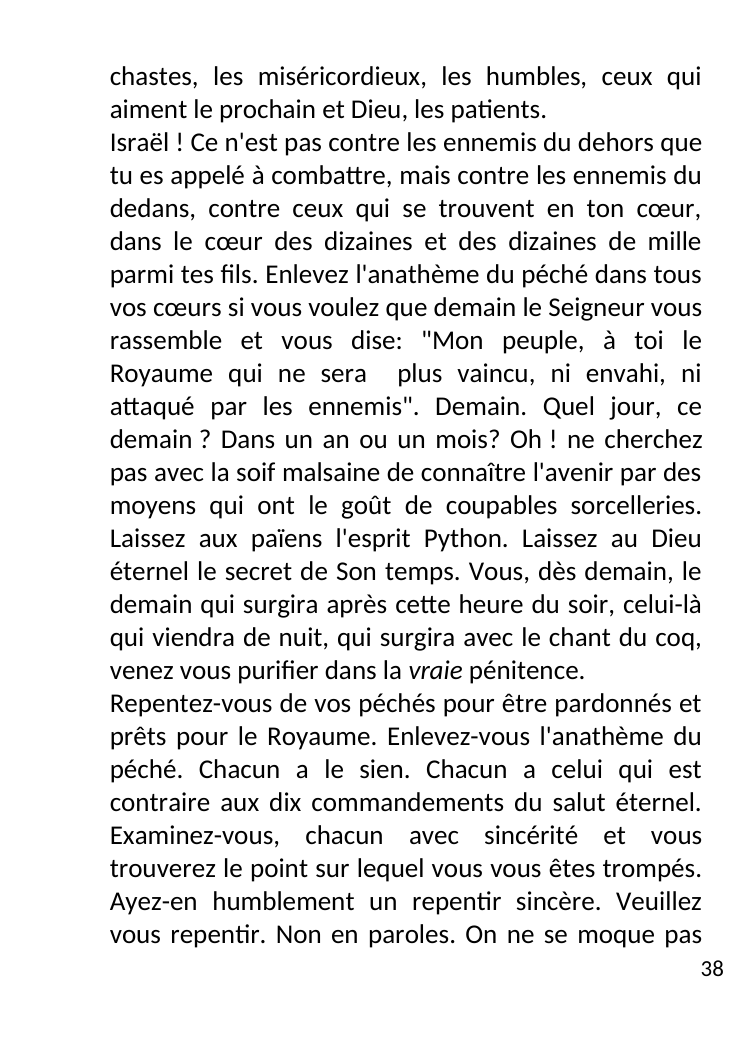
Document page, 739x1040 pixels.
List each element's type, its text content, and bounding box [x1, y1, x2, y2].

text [109, 686, 703, 951]
text Israël ! Ce n'est pas contre les ennemis du dehors que tu es appelé à combattre, mais contre les ennemis du dedans, contre ceux qui se trouvent en ton cœur, dans le cœur des dizaines et des dizaines de mille parmi tes fils. Enlevez l'anathème du péché dans tous vos cœurs si vous voulez que demain le Seigneur vous rassemble et vous dise: "Mon peuple, à toi le Royaume qui ne sera plus vaincu, ni envahi, ni attaqué par les ennemis". Demain. Quel jour, ce demain ? Dans un an ou un mois? Oh ! ne cherchez pas avec la soif malsaine de connaître l'avenir par des moyens qui ont le goût de coupables sorcelleries. Laissez aux païens l'esprit Python. Laissez au Dieu éternel le secret de Son temps. Vous, dès demain, le demain qui surgira après cette heure du soir, celui-là qui viendra de nuit, qui surgira avec le chant du coq, venez vous purifier dans la vraie pénitence. [109, 125, 703, 686]
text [109, 59, 703, 125]
